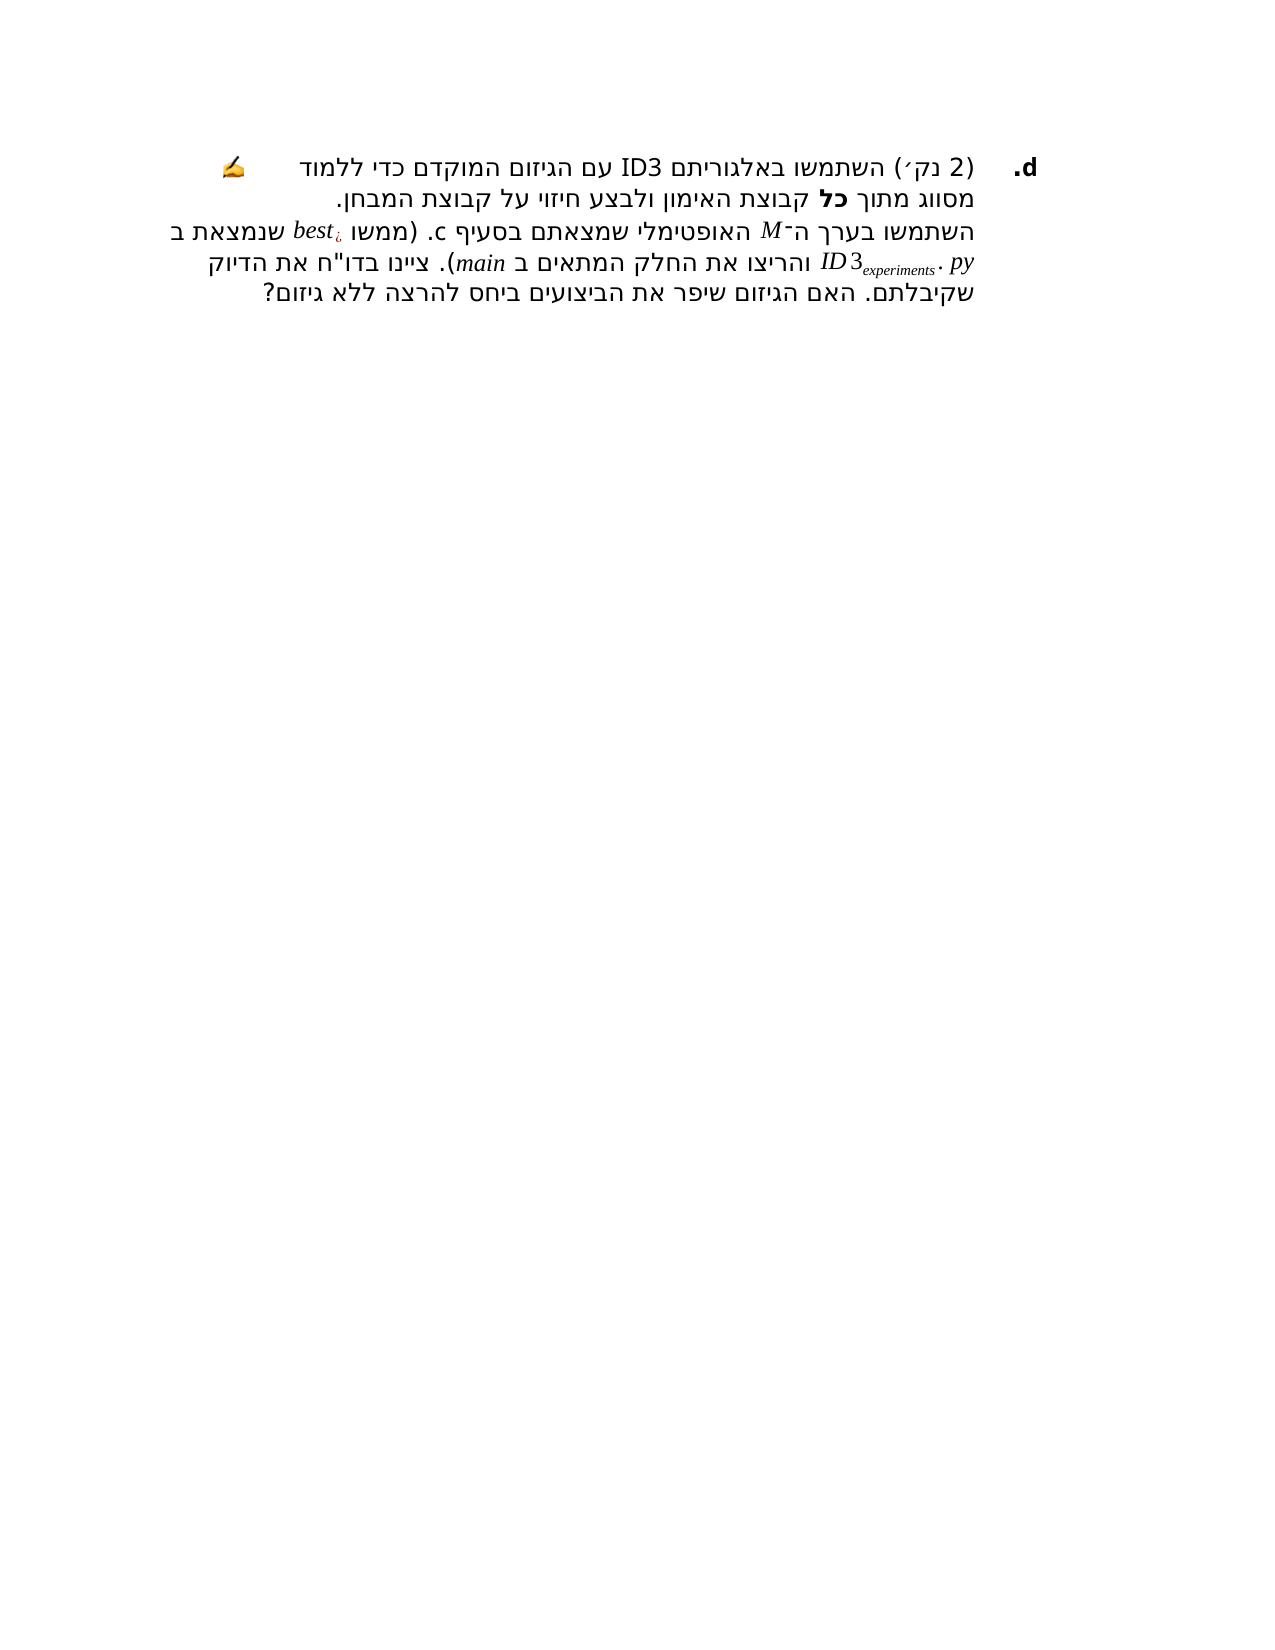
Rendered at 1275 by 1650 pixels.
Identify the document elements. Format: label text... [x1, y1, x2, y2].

list (2 נק׳) השתמשו באלגוריתם ID3 עם הגיזום המוקדם כדי ללמוד מסווג מתוך כל קבוצת האימון ולבצע חיזוי על קבוצת המבחן. השתמשו בערך ה־ האופטימלי שמצאתם בסעיף c. (ממשו שנמצאת ב והריצו את החלק המתאים ב ). ציינו בדו"ח את הדיוק שקיבלתם. האם הגיזום שיפר את הביצועים ביחס להרצה ללא גיזום? [150, 150, 1012, 308]
picture [221, 155, 244, 178]
